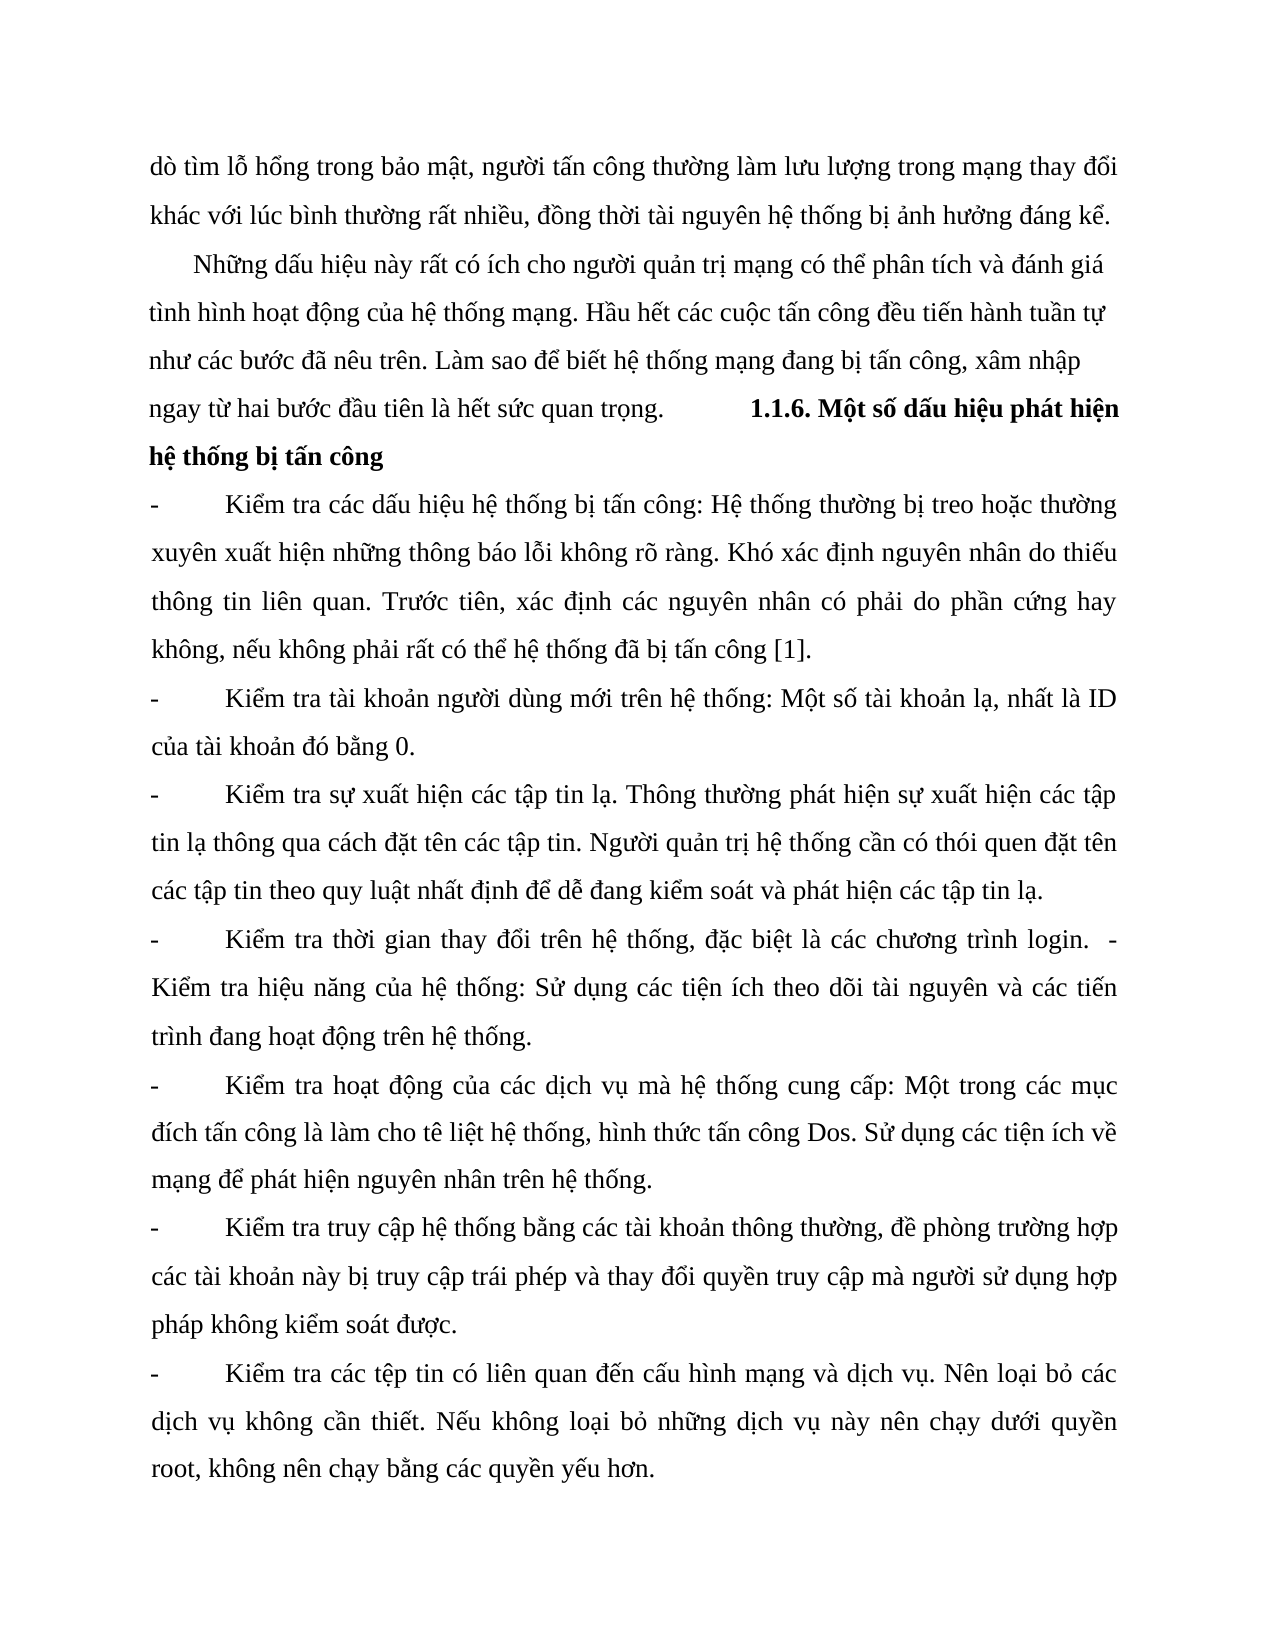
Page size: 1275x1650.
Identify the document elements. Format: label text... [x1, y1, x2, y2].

list Kiểm tra các tệp tin có liên quan đến cấu hình mạng và dịch vụ. Nên loại bỏ các dịch vụ không cần thiết. Nếu không loại bỏ những dịch vụ này nên chạy dưới quyền root, không nên chạy bằng các quyền yếu hơn. [150, 1358, 1119, 1483]
list Kiểm tra truy cập hệ thống bằng các tài khoản thông thường, đề phòng trường hợp các tài khoản này bị truy cập trái phép và thay đổi quyền truy cập mà người sử dụng hợp pháp không kiểm soát được. [150, 1211, 1119, 1340]
list Kiểm tra sự xuất hiện các tập tin lạ. Thông thường phát hiện sự xuất hiện các tập tin lạ thông qua cách đặt tên các tập tin. Người quản trị hệ thống cần có thói quen đặt tên các tập tin theo quy luật nhất định để dễ đang kiểm soát và phát hiện các tập tin lạ. [150, 779, 1119, 906]
list Kiểm tra các dấu hiệu hệ thống bị tấn công: Hệ thống thường bị treo hoặc thường xuyên xuất hiện những thông báo lỗi không rõ ràng. Khó xác định nguyên nhân do thiếu thông tin liên quan. Trước tiên, xác định các nguyên nhân có phải do phần cứng hay không, nếu không phải rất có thể hệ thống đã bị tấn công [1]. [150, 488, 1119, 664]
list Kiểm tra thời gian thay đổi trên hệ thống, đặc biệt là các chương trình login. - Kiểm tra hiệu năng của hệ thống: Sử dụng các tiện ích theo dõi tài nguyên và các tiến trình đang hoạt động trên hệ thống. [150, 923, 1119, 1051]
list Kiểm tra hoạt động của các dịch vụ mà hệ thống cung cấp: Một trong các mục đích tấn công là làm cho tê liệt hệ thống, hình thức tấn công Dos. Sử dụng các tiện ích về mạng để phát hiện nguyên nhân trên hệ thống. [150, 1069, 1119, 1195]
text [148, 150, 1119, 230]
text Những dấu hiệu này rất có ích cho người quản trị mạng có thể phân tích và đánh giá tình hình hoạt động của hệ thống mạng. Hầu hết các cuộc tấn công đều tiến hành tuần tự như các bước đã nêu trên. Làm sao để biết hệ thống mạng đang bị tấn công, xâm nhập ngay từ hai bước đầu tiên là hết sức quan trọng. 1.1.6. Một số dấu hiệu phát hiện hệ thống bị tấn công [148, 248, 1119, 471]
list Kiểm tra tài khoản người dùng mới trên hệ thống: Một số tài khoản lạ, nhất là ID của tài khoản đó bằng 0. [150, 682, 1119, 761]
